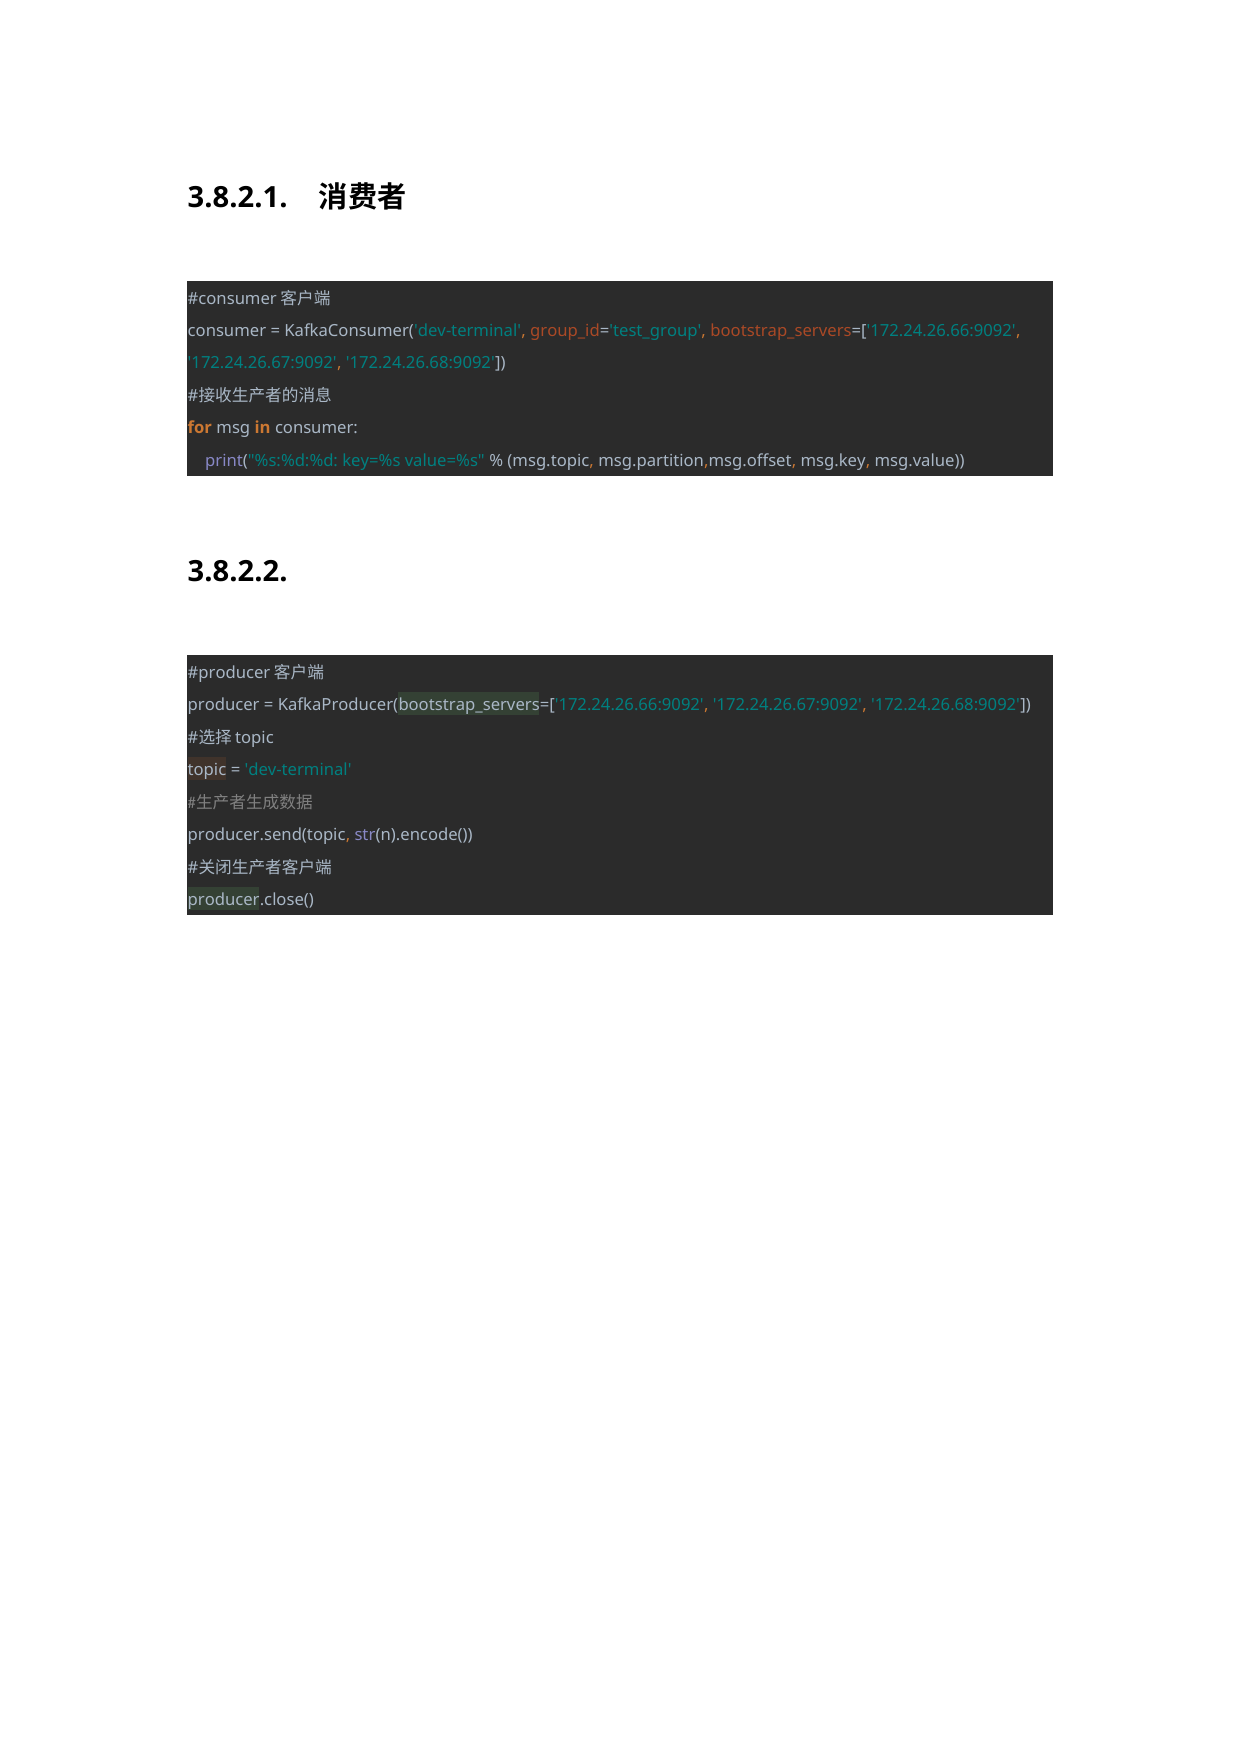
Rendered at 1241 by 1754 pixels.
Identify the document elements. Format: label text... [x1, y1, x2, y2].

text #选择topic [187, 720, 1053, 752]
text for msg in consumer: print("%s:%d:%d: key=%s value=%s" % (msg.topic, msg.partition,msg.offset, msg.key, msg.value)) [187, 411, 1053, 476]
text #关闭生产者客户端 [187, 850, 1053, 882]
text producer.send(topic, str(n).encode()) [187, 817, 1053, 850]
text #生产者生成数据 [187, 785, 1053, 817]
text #producer客户端 [187, 655, 1053, 687]
subtitle 消费者 [187, 162, 1053, 227]
text consumer = KafkaConsumer('dev-terminal', group_id='test_group', bootstrap_servers=['172.24.26.66:9092', '172.24.26.67:9092', '172.24.26.68:9092']) [187, 313, 1053, 378]
text topic = 'dev-terminal' [187, 752, 1053, 785]
text producer.close() [187, 882, 1053, 915]
text producer = KafkaProducer(bootstrap_servers=['172.24.26.66:9092', '172.24.26.67:9092', '172.24.26.68:9092']) [187, 687, 1053, 720]
text #接收生产者的消息 [187, 378, 1053, 411]
text #consumer客户端 [187, 281, 1053, 313]
